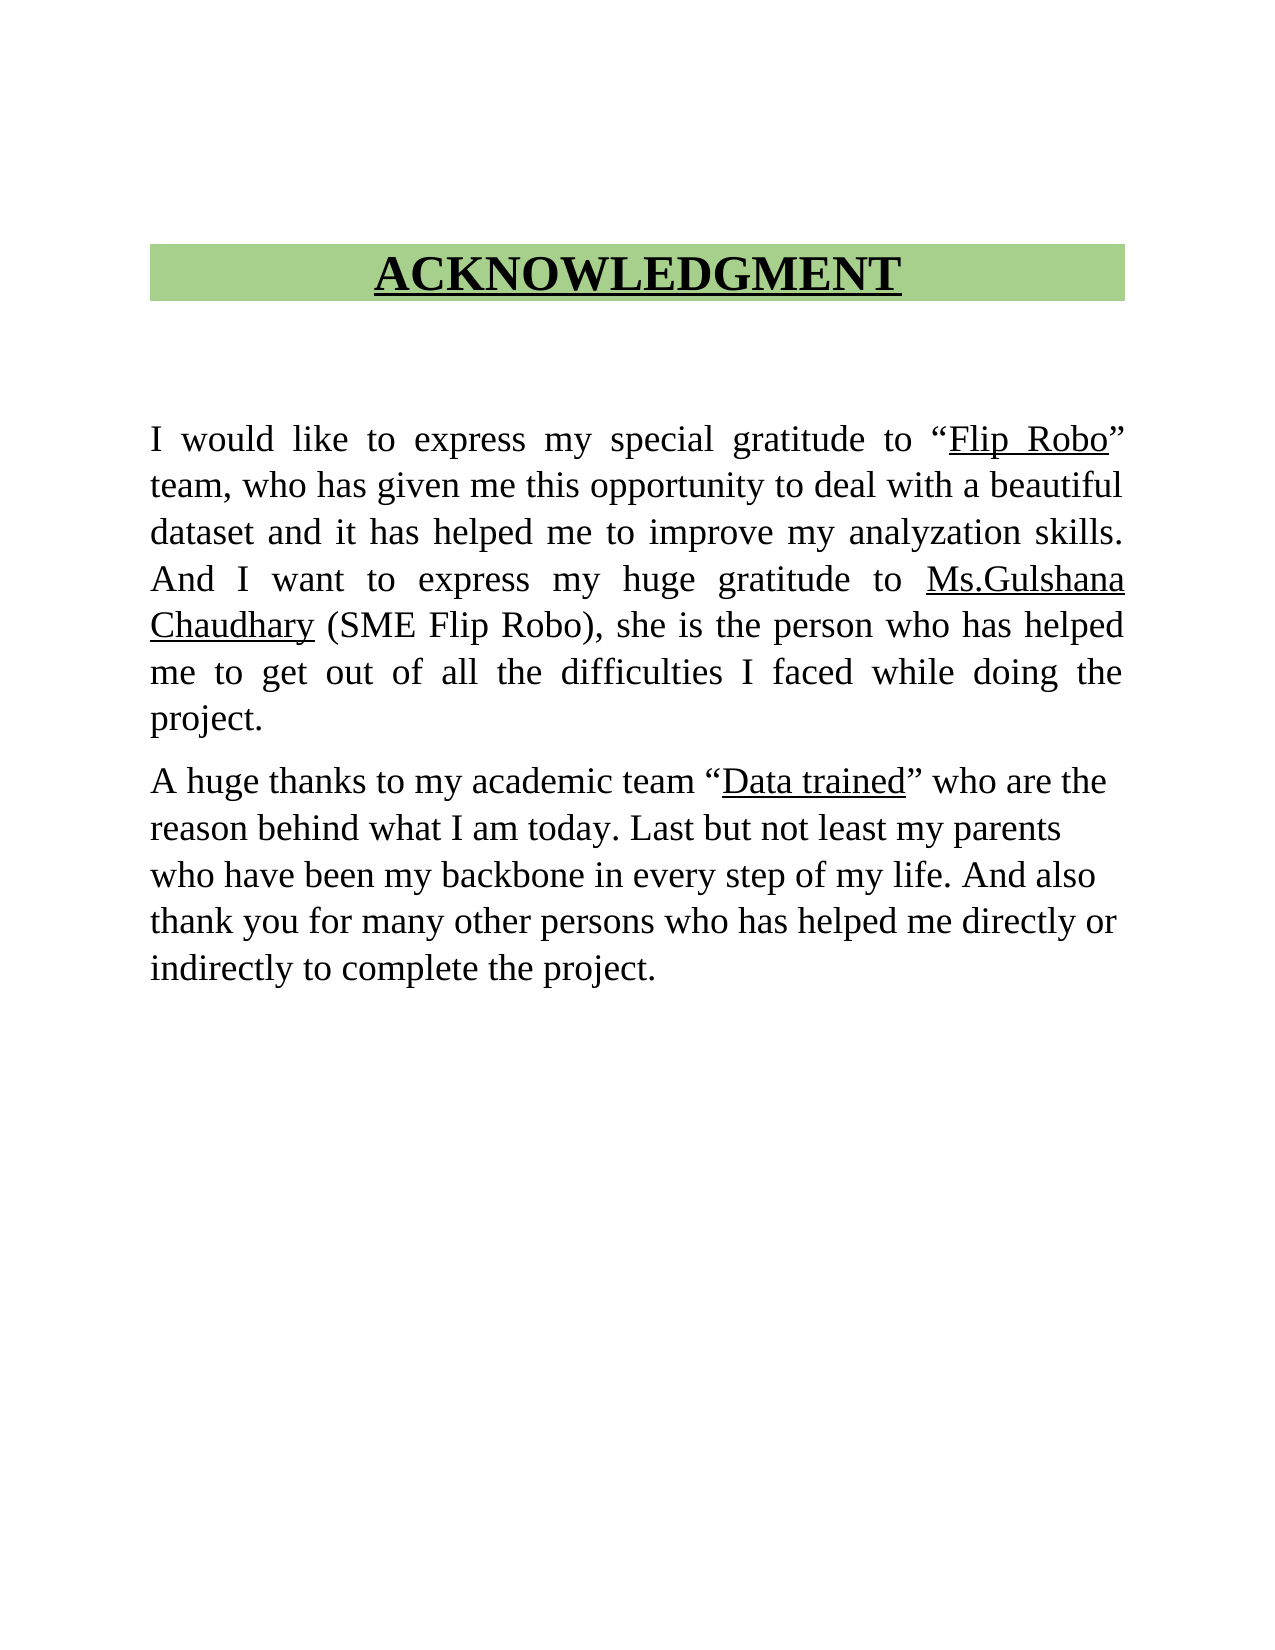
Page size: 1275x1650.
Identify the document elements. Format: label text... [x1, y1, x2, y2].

text A huge thanks to my academic team “Data trained” who are the reason behind what I am today. Last but not least my parents who have been my backbone in every step of my life. And also thank you for many other persons who has helped me directly or indirectly to complete the project. [150, 759, 1125, 988]
text ACKNOWLEDGMENT [150, 244, 1125, 301]
text I would like to express my special gratitude to “Flip Robo” team, who has given me this opportunity to deal with a beautiful dataset and it has helped me to improve my analyzation skills. And I want to express my huge gratitude to Ms.Gulshana Chaudhary (SME Flip Robo), she is the person who has helped me to get out of all the difficulties I faced while doing the project. [150, 416, 1125, 739]
